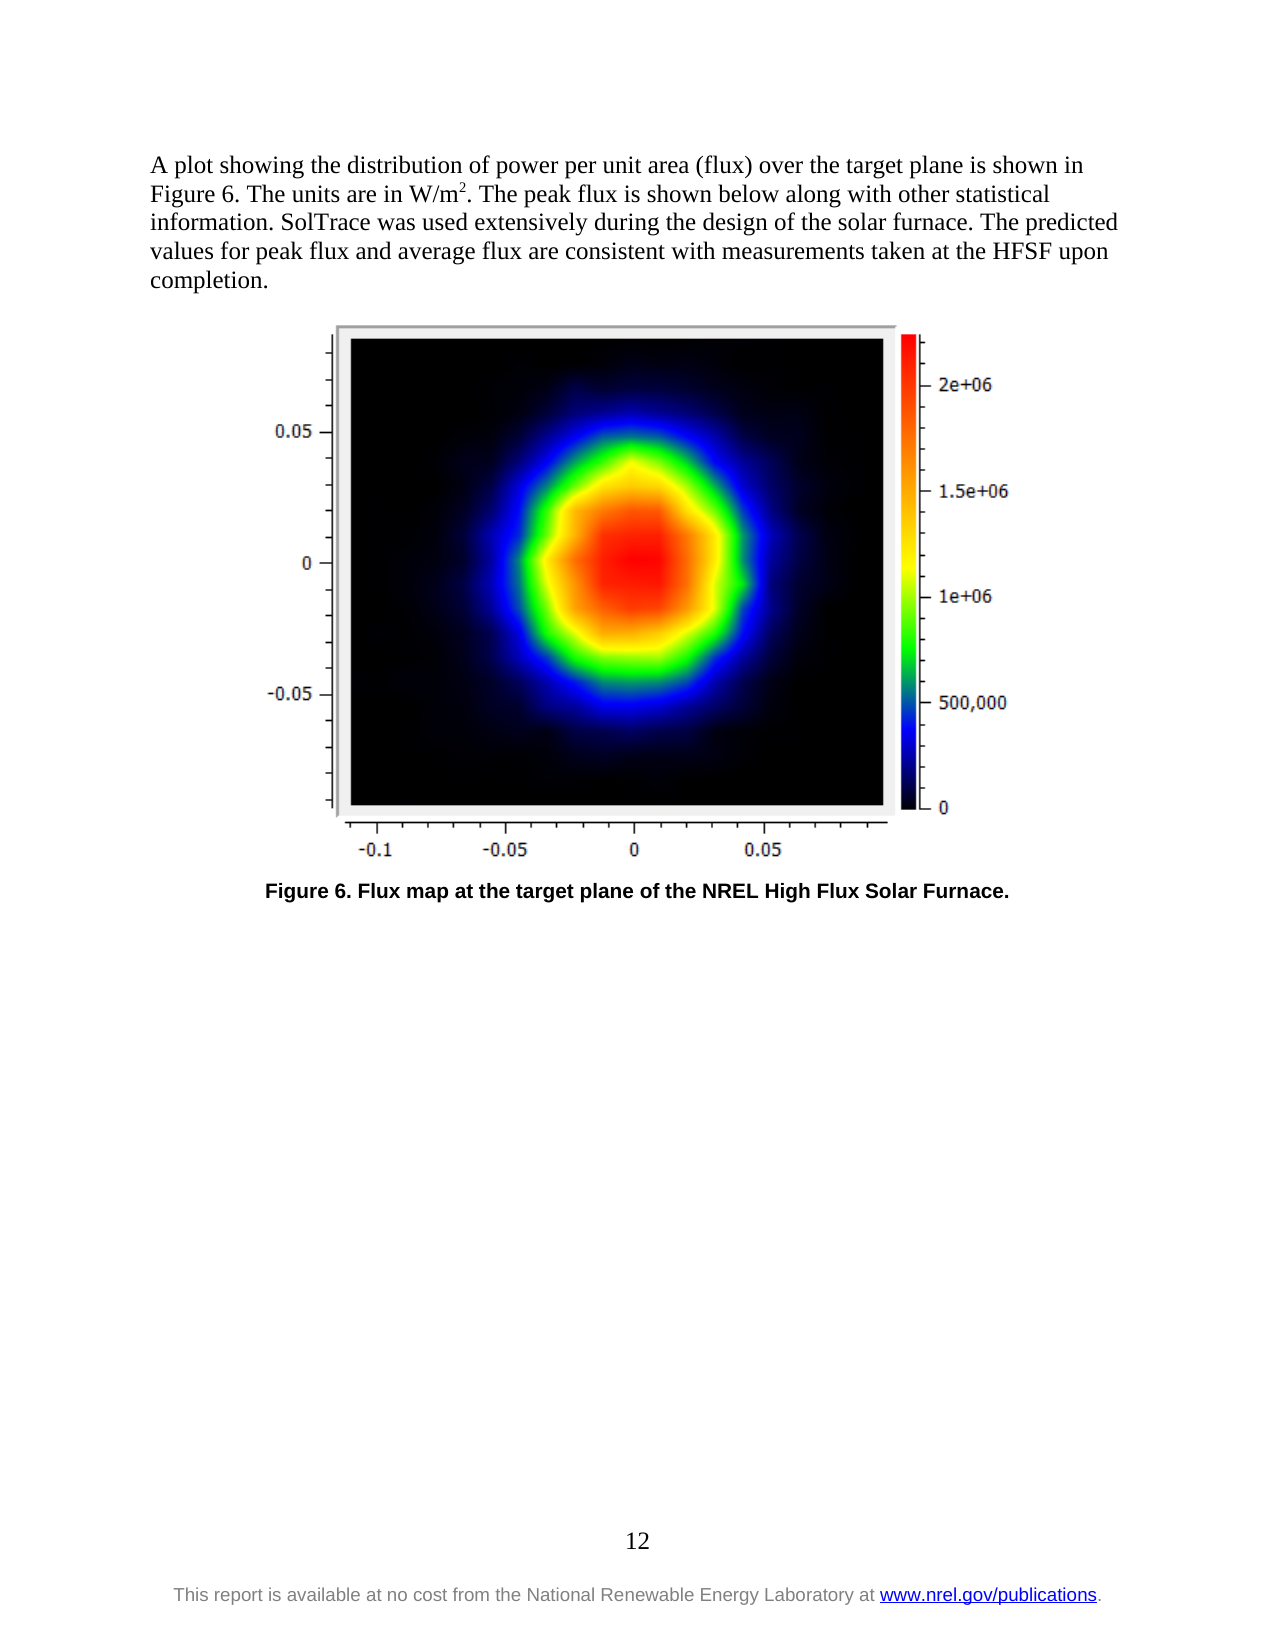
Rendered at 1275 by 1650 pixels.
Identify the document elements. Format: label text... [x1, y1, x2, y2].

text Figure 6. Flux map at the target plane of the NREL High Flux Solar Furnace. [150, 879, 1125, 903]
text A plot showing the distribution of power per unit area (flux) over the target plane is shown in Figure 6. The units are in W/m2. The peak flux is shown below along with other statistical information. SolTrace was used extensively during the design of the solar furnace. The predicted values for peak flux and average flux are consistent with measurements taken at the HFSF upon completion. [150, 150, 1125, 294]
picture [263, 318, 1012, 867]
